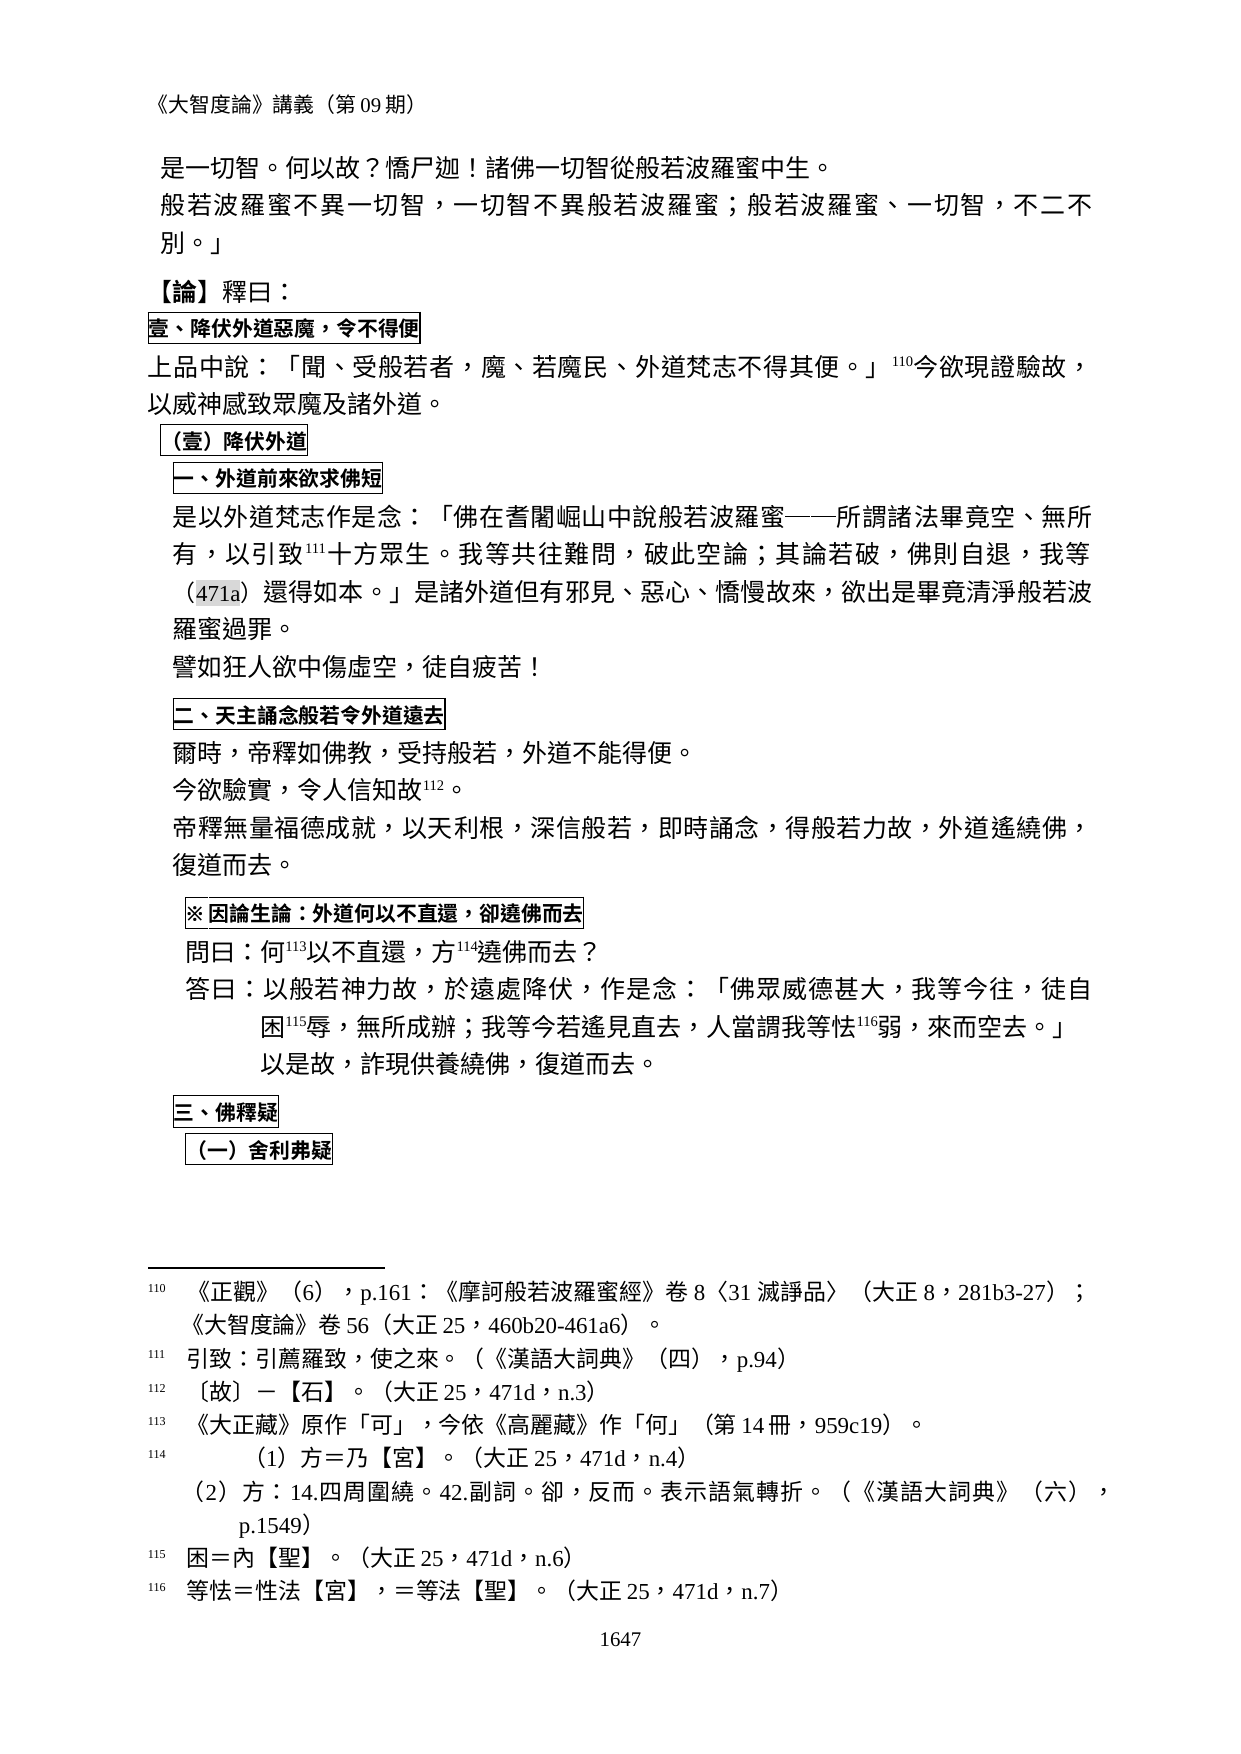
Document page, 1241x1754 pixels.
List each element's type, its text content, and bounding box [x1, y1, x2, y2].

text 般若波羅蜜不異一切智，一切智不異般若波羅蜜；般若波羅蜜、一切智，不二不別。」 [160, 185, 1092, 260]
text 【論】釋曰： [148, 271, 1092, 309]
text 是以外道梵志作是念：「佛在耆闍崛山中說般若波羅蜜──所謂諸法畢竟空、無所有，以引致十方眾生。我等共往難問，破此空論；其論若破，佛則自退，我等（）還得如本。」是諸外道但有邪見、惡心、憍慢故來，欲出是畢竟清淨般若波羅蜜過罪。 [173, 496, 1092, 646]
text 三、佛釋疑 [173, 1093, 1092, 1130]
text 上品中說：「聞、受般若者，魔、若魔民、外道梵志不得其便。」今欲現證驗故，以威神感致眾魔及諸外道。 [148, 346, 1092, 421]
text 壹、降伏外道惡魔，令不得便 [148, 309, 1092, 346]
text 問曰：何以不直還，方遶佛而去？ [185, 931, 1092, 969]
text 以是故，詐現供養繞佛，復道而去。 [260, 1044, 1092, 1081]
text （壹）降伏外道 [160, 421, 1092, 459]
text 今欲驗實，令人信知故。 [173, 770, 1092, 808]
text 二、天主誦念般若令外道遠去 [173, 695, 1092, 733]
text ※ 因論生論：外道何以不直還，卻遶佛而去 [185, 894, 1092, 931]
text 答曰：以般若神力故，於遠處降伏，作是念：「佛眾威德甚大，我等今往，徒自困辱，無所成辦；我等今若遙見直去，人當謂我等怯弱，來而空去。」 [185, 969, 1092, 1044]
text （一）舍利弗疑 [185, 1130, 1092, 1168]
text 爾時，帝釋如佛教，受持般若，外道不能得便。 [173, 733, 1092, 770]
text 一、外道前來欲求佛短 [173, 459, 1092, 496]
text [160, 148, 1092, 185]
text 帝釋無量福德成就，以天利根，深信般若，即時誦念，得般若力故，外道遙繞佛，復道而去。 [173, 808, 1092, 883]
text 譬如狂人欲中傷虛空，徒自疲苦！ [173, 646, 1092, 684]
